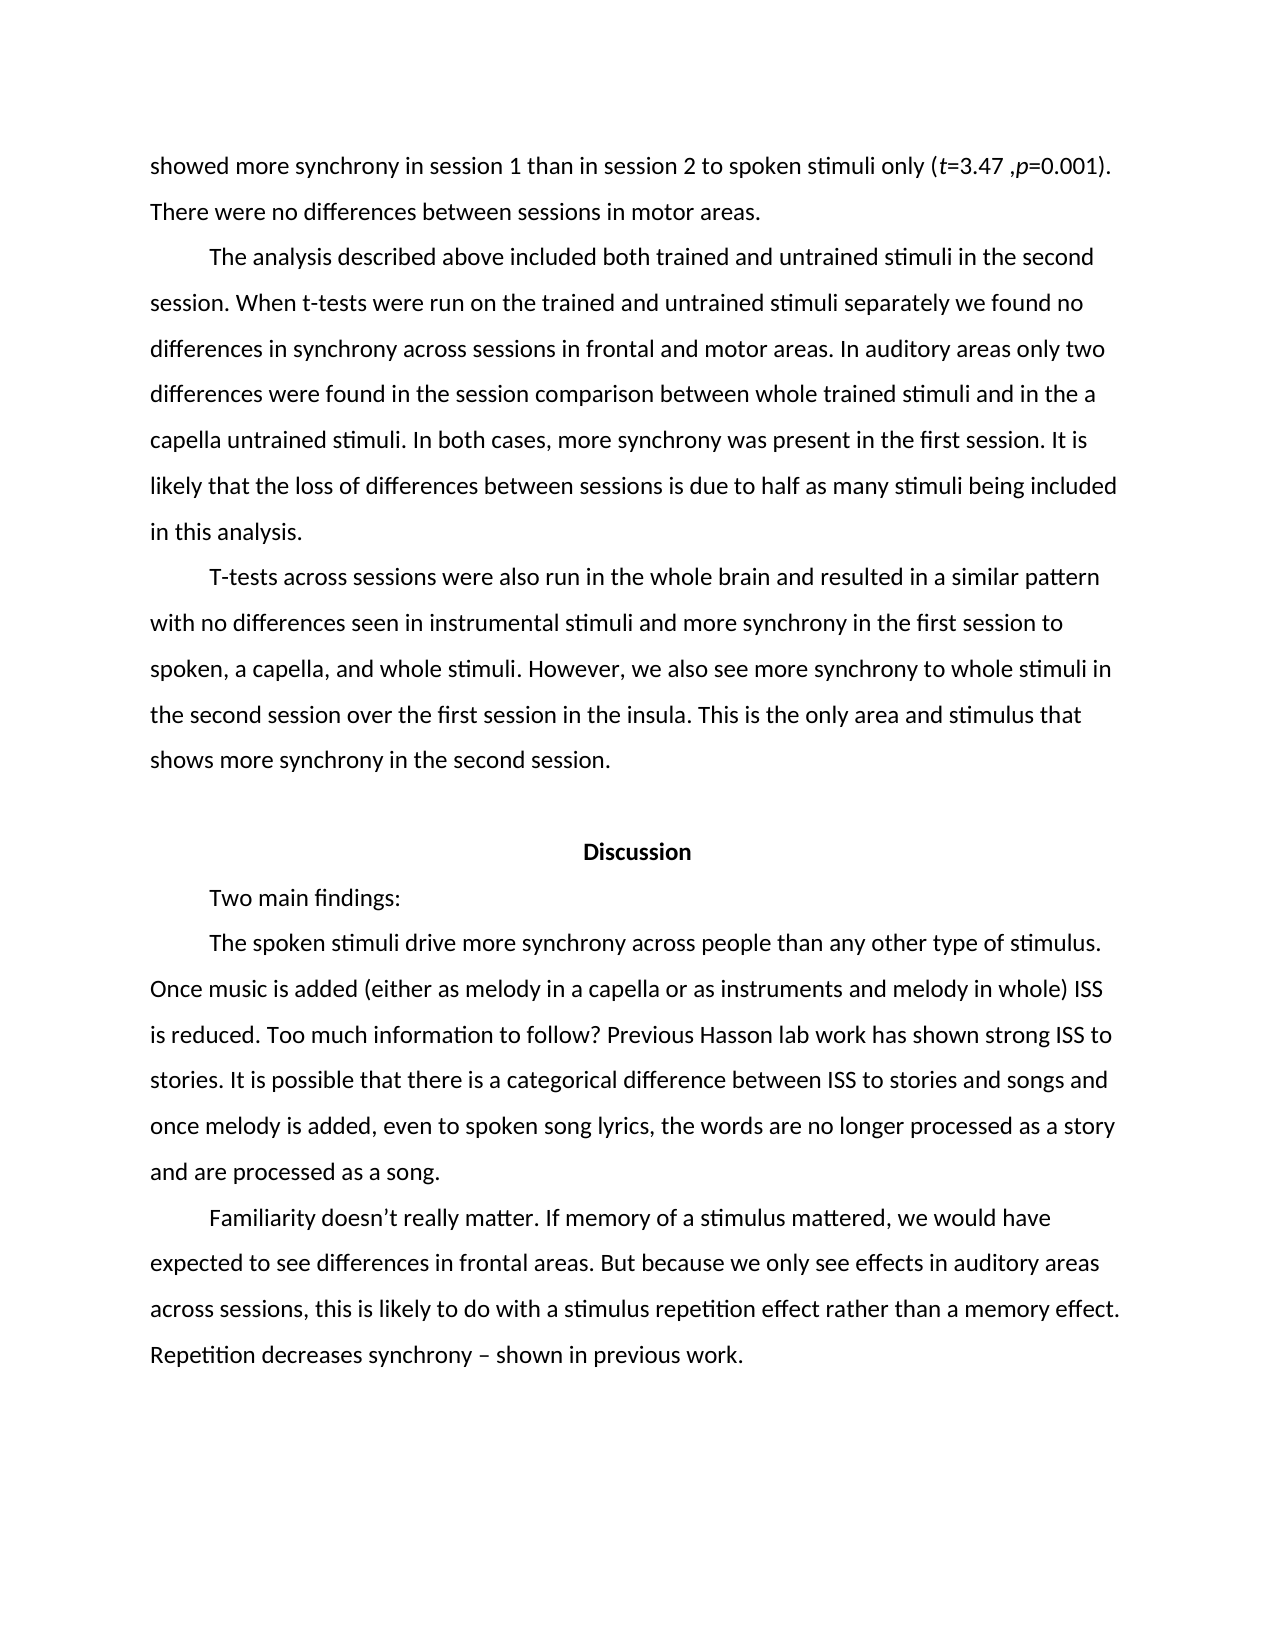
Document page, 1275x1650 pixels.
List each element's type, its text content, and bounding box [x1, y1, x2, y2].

text The analysis described above included both trained and untrained stimuli in the second session. When t-tests were run on the trained and untrained stimuli separately we found no differences in synchrony across sessions in frontal and motor areas. In auditory areas only two differences were found in the session comparison between whole trained stimuli and in the a capella untrained stimuli. In both cases, more synchrony was present in the first session. It is likely that the loss of differences between sessions is due to half as many stimuli being included in this analysis. [150, 241, 1125, 546]
text Discussion [150, 836, 1125, 866]
text Familiarity doesn’t really matter. If memory of a stimulus mattered, we would have expected to see differences in frontal areas. But because we only see effects in auditory areas across sessions, this is likely to do with a stimulus repetition effect rather than a memory effect. Repetition decreases synchrony – shown in previous work. [150, 1202, 1125, 1369]
text The spoken stimuli drive more synchrony across people than any other type of stimulus. Once music is added (either as melody in a capella or as instruments and melody in whole) ISS is reduced. Too much information to follow? Previous Hasson lab work has shown strong ISS to stories. It is possible that there is a categorical difference between ISS to stories and songs and once melody is added, even to spoken song lyrics, the words are no longer processed as a story and are processed as a song. [150, 927, 1125, 1187]
text T-tests across sessions were also run in the whole brain and resulted in a similar pattern with no differences seen in instrumental stimuli and more synchrony in the first session to spoken, a capella, and whole stimuli. However, we also see more synchrony to whole stimuli in the second session over the first session in the insula. This is the only area and stimulus that shows more synchrony in the second session. [150, 562, 1125, 775]
text Two main findings: [150, 882, 1125, 912]
